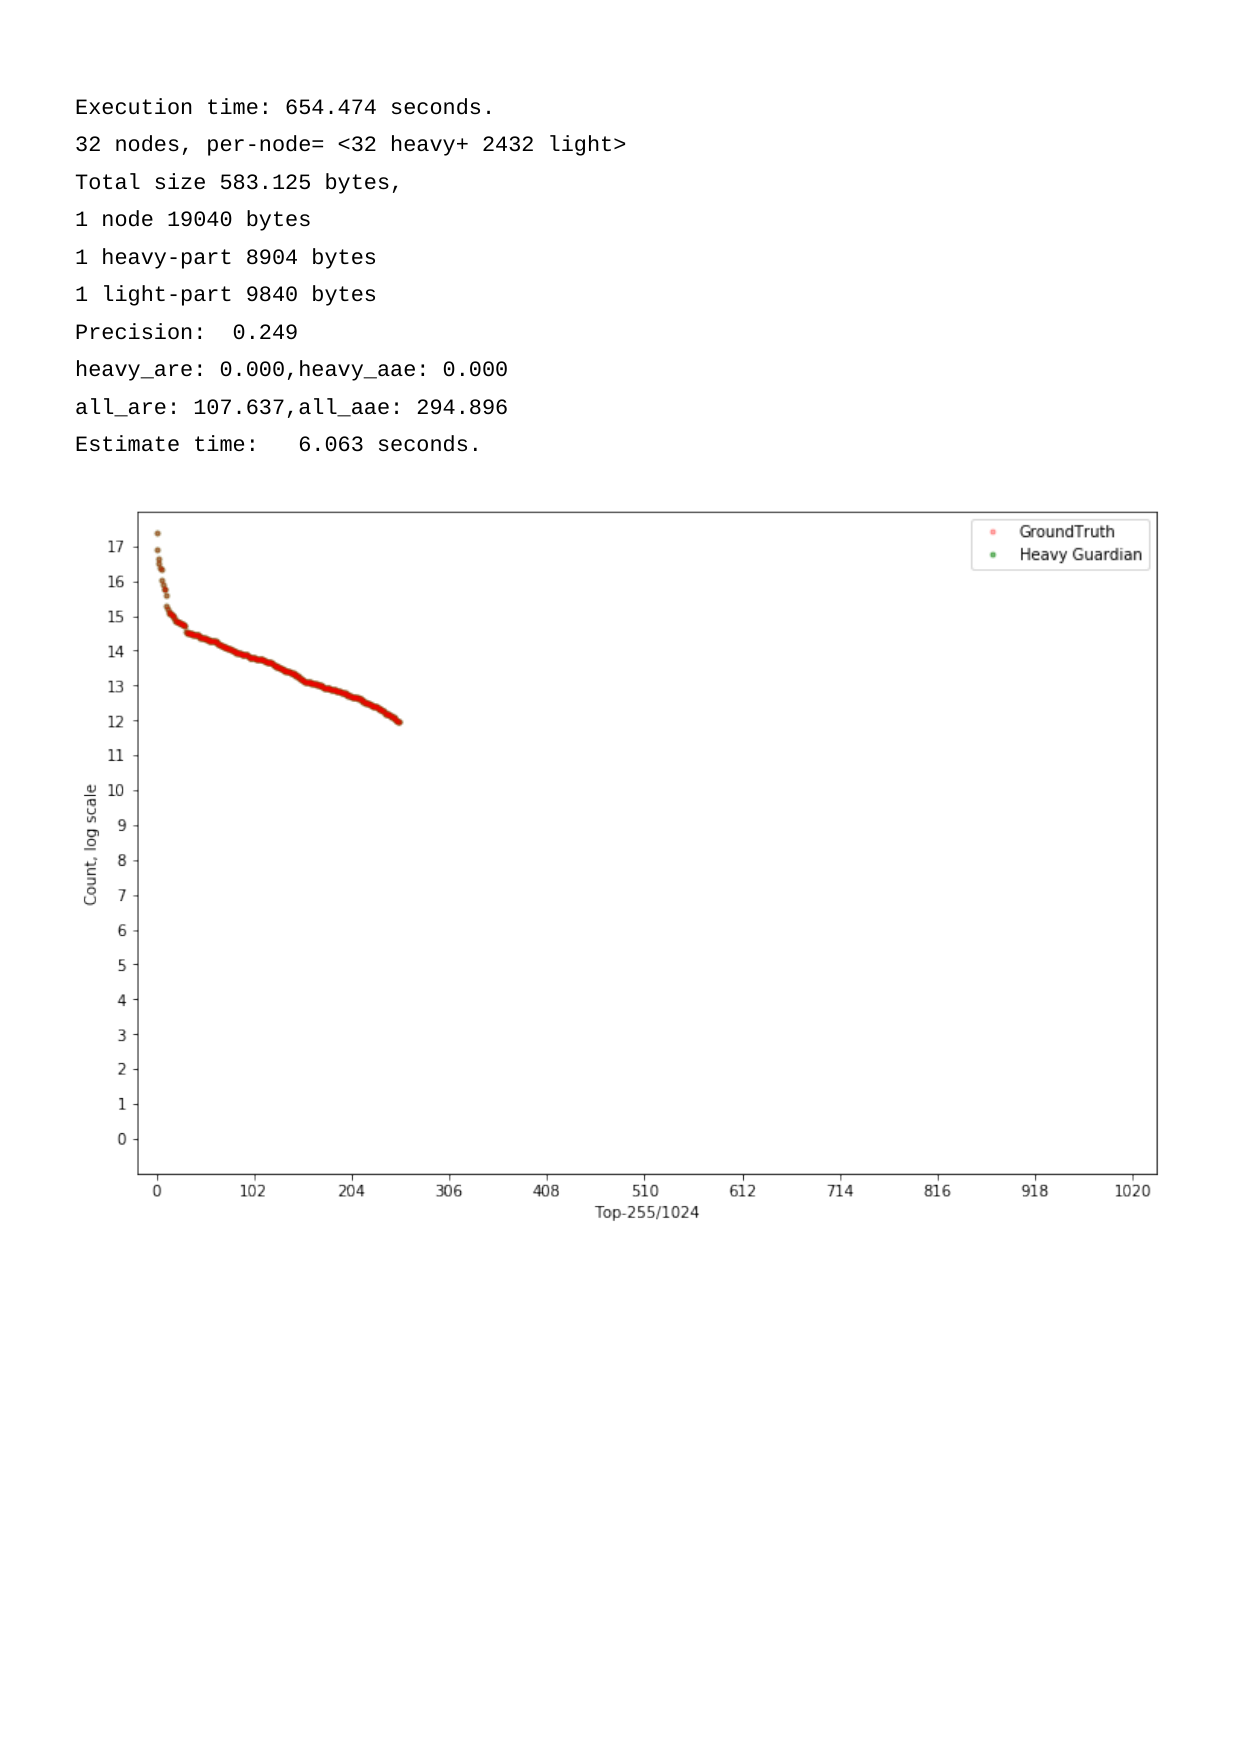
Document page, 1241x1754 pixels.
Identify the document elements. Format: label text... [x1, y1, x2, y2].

text Precision: 0.249 [75, 314, 1165, 352]
picture [75, 502, 1166, 1232]
text heavy_are: 0.000,heavy_aae: 0.000 [75, 352, 1165, 389]
text Execution time: 654.474 seconds. [75, 89, 1165, 127]
text 1 heavy-part 8904 bytes [75, 239, 1165, 277]
text all_are: 107.637,all_aae: 294.896 [75, 389, 1165, 427]
text 1 node 19040 bytes [75, 202, 1165, 239]
text Total size 583.125 bytes, [75, 164, 1165, 202]
text 1 light-part 9840 bytes [75, 277, 1165, 314]
text 32 nodes, per-node= <32 heavy+ 2432 light> [75, 127, 1165, 164]
text Estimate time: 6.063 seconds. [75, 427, 1165, 464]
